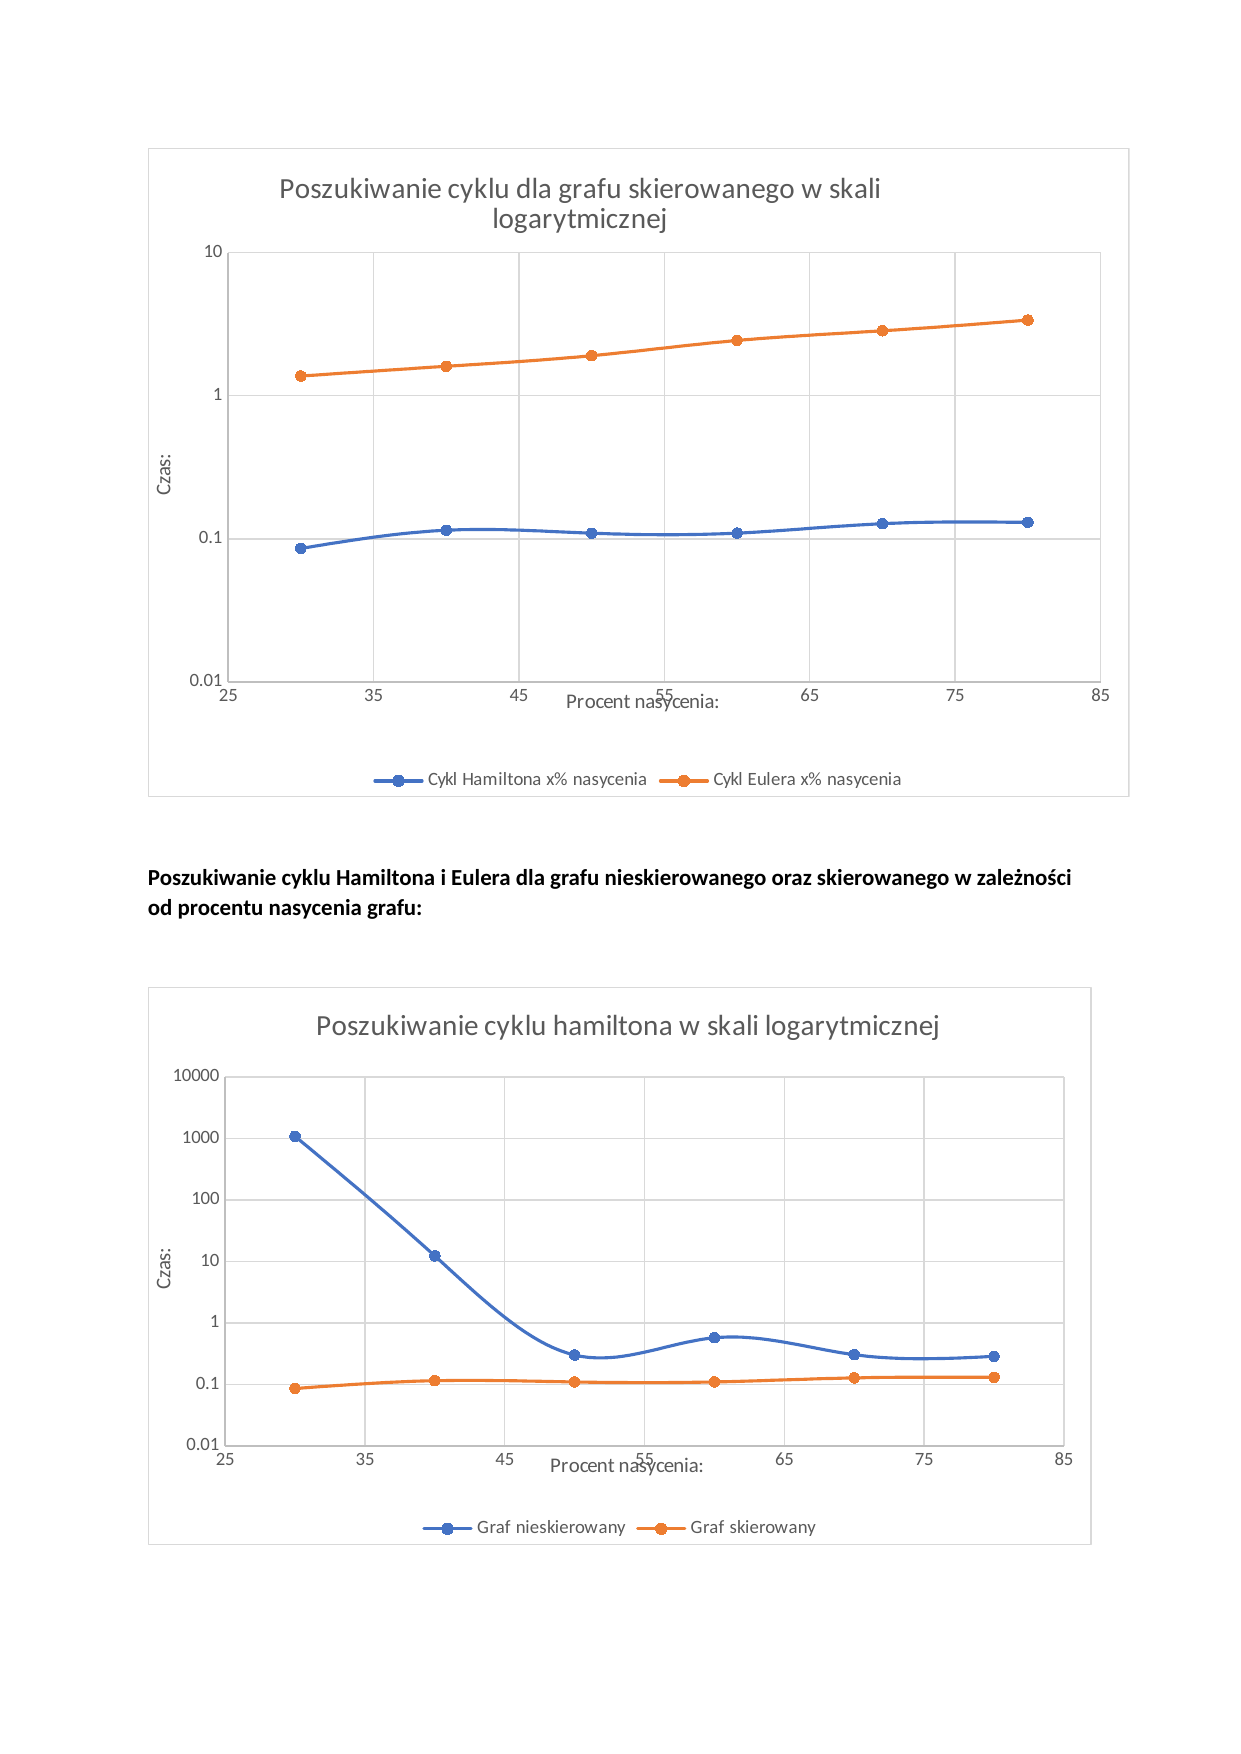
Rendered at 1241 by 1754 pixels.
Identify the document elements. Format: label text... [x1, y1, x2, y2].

text Poszukiwanie cyklu Hamiltona i Eulera dla grafu nieskierowanego oraz skierowanego w zależności od procentu nasycenia grafu: [148, 863, 1093, 921]
